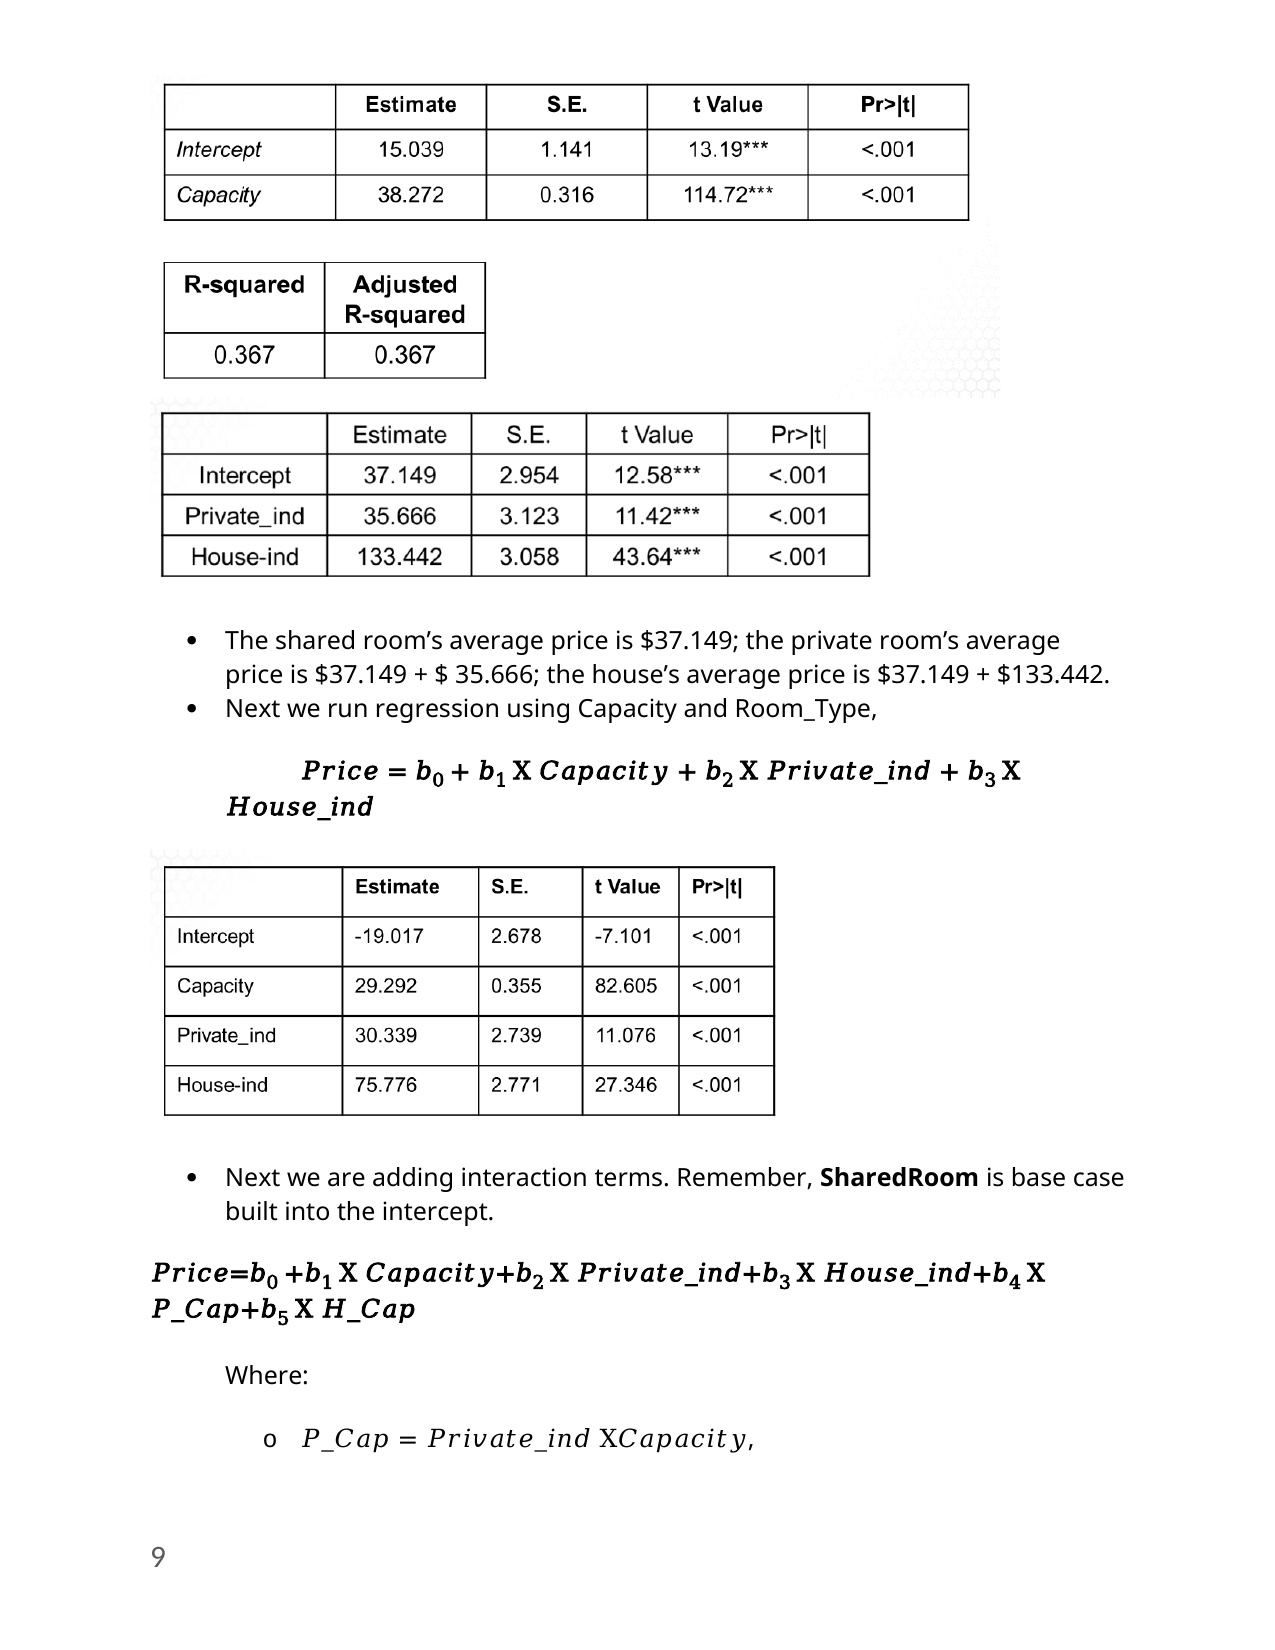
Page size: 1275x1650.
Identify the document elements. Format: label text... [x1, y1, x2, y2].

list 𝑃_𝐶𝑎𝑝 = 𝑃𝑟𝑖𝑣𝑎𝑡𝑒_𝑖𝑛𝑑 X𝐶𝑎𝑝𝑎𝑐𝑖𝑡𝑦, [262, 1421, 1125, 1455]
list The shared room’s average price is $37.149; the private room’s average price is $37.149 + $ 35.666; the house’s average price is $37.149 + $133.442. [187, 623, 1125, 691]
list Next we run regression using Capacity and Room_Type, [187, 691, 1125, 725]
list Next we are adding interaction terms. Remember, SharedRoom is base case built into the intercept. [187, 1159, 1125, 1227]
text Where: [150, 1358, 1125, 1392]
picture [150, 75, 1001, 594]
picture [150, 849, 792, 1130]
text 𝑃𝑟𝑖𝑐𝑒=𝑏0 +𝑏1 X 𝐶𝑎𝑝𝑎𝑐𝑖𝑡𝑦+𝑏2 X 𝑃𝑟𝑖𝑣𝑎𝑡𝑒_𝑖𝑛𝑑+𝑏3 X 𝐻𝑜𝑢𝑠𝑒_𝑖𝑛𝑑+𝑏4 X 𝑃_𝐶𝑎𝑝+𝑏5 X 𝐻_𝐶𝑎𝑝 [150, 1256, 1125, 1328]
text 𝑃𝑟𝑖𝑐𝑒 = 𝑏0 + 𝑏1 X 𝐶𝑎𝑝𝑎𝑐𝑖𝑡𝑦 + 𝑏2 X 𝑃𝑟𝑖𝑣𝑎𝑡𝑒_𝑖𝑛𝑑 + 𝑏3 X 𝐻𝑜𝑢𝑠𝑒_𝑖𝑛𝑑 [225, 754, 1125, 820]
